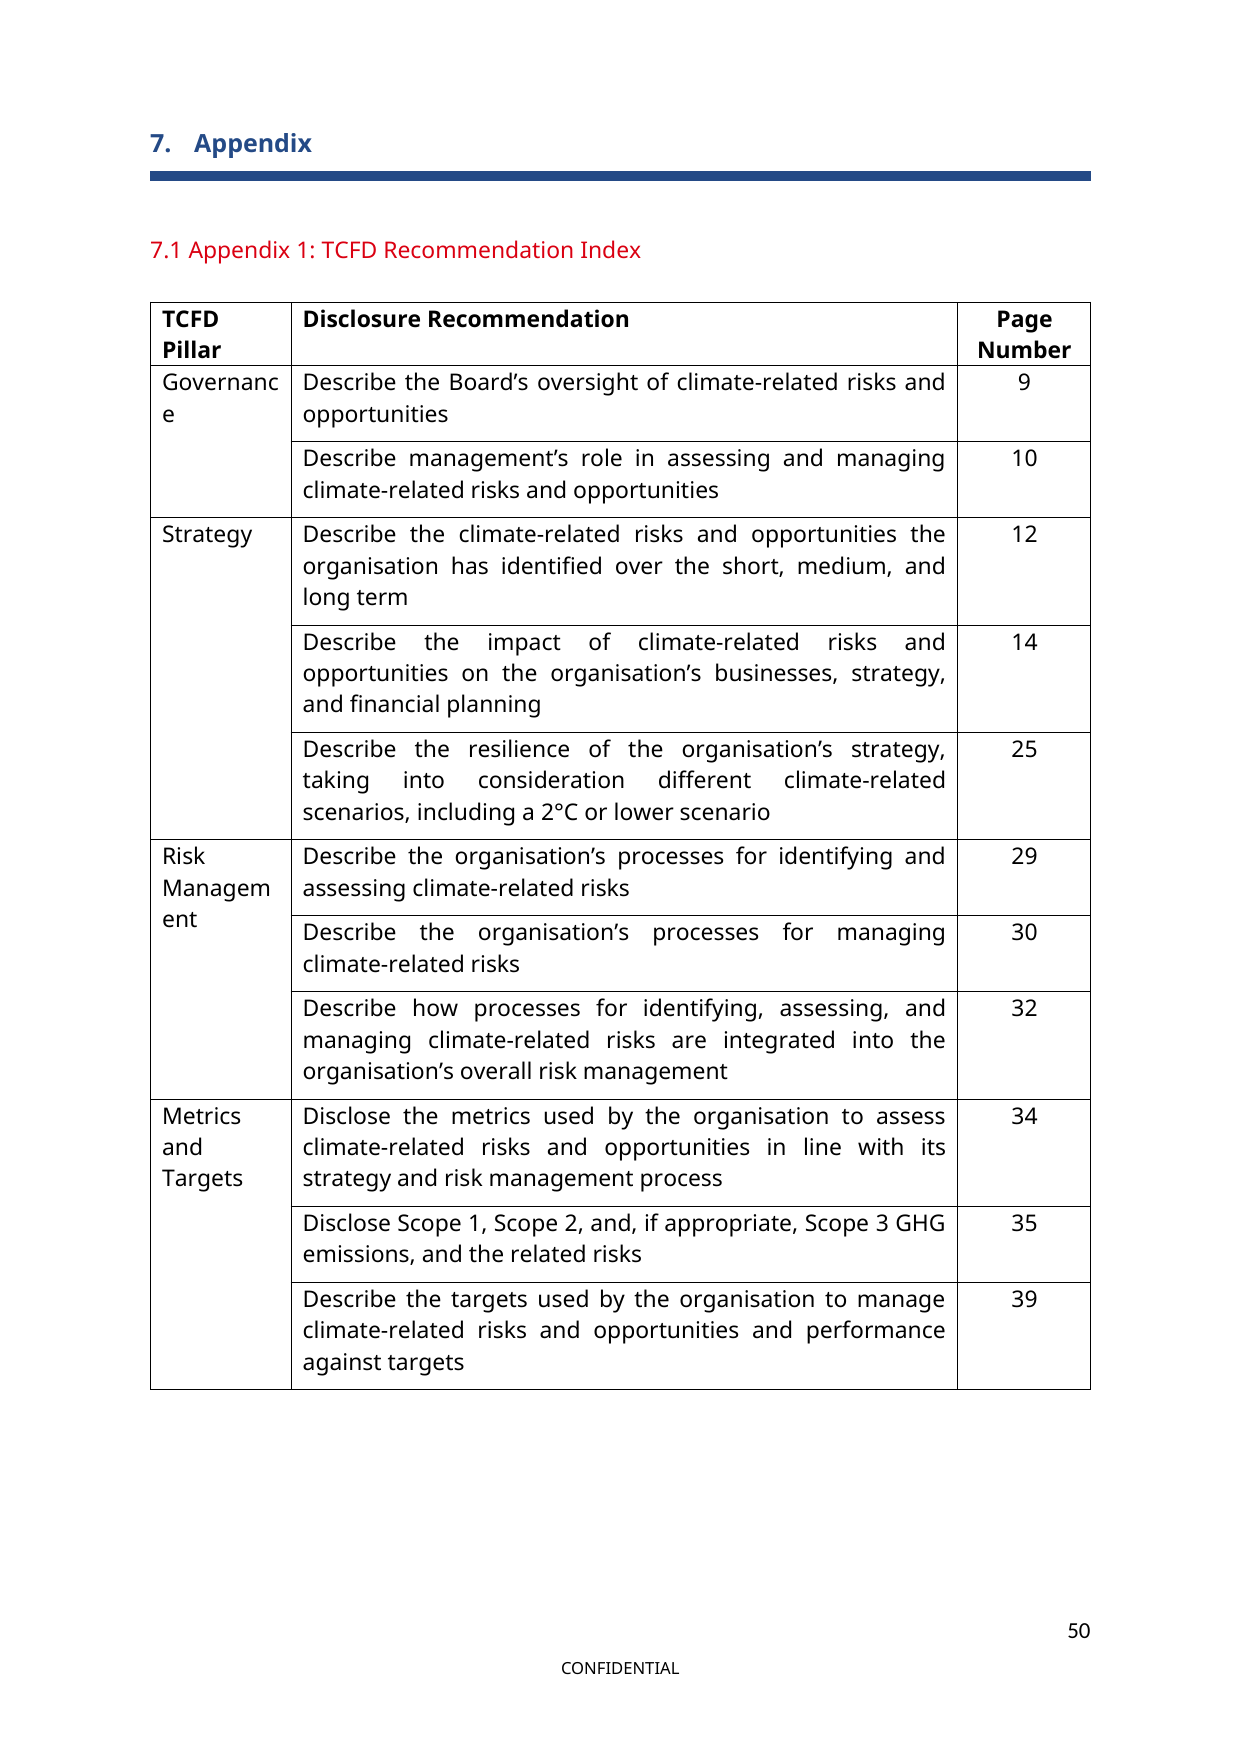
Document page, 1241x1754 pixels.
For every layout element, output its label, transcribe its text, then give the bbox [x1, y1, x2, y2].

table_cell Describe the resilience of the organisation’s strategy, taking into consideration different climate-related scenarios, including a 2°C or lower scenario [292, 733, 957, 839]
table_cell Disclose Scope 1, Scope 2, and, if appropriate, Scope 3 GHG emissions, and the related risks [292, 1207, 957, 1282]
table_cell Describe the organisation’s processes for managing climate-related risks [292, 916, 957, 991]
table_header Page Number [958, 303, 1090, 365]
table_cell 9 [958, 366, 1090, 441]
table_cell 25 [958, 733, 1090, 839]
table_cell Describe the targets used by the organisation to manage climate-related risks and opportunities and performance against targets [292, 1283, 957, 1389]
table_cell 35 [958, 1207, 1090, 1282]
table_cell 30 [958, 916, 1090, 991]
table_cell 12 [958, 518, 1090, 624]
table_cell Risk Management [151, 840, 291, 1098]
table_cell 39 [958, 1283, 1090, 1389]
table_cell Governance [151, 366, 291, 517]
table_cell 32 [958, 992, 1090, 1098]
table_cell Disclose the metrics used by the organisation to assess climate-related risks and opportunities in line with its strategy and risk management process [292, 1100, 957, 1206]
table_header TCFD Pillar [151, 303, 291, 365]
table_cell Describe the climate-related risks and opportunities the organisation has identified over the short, medium, and long term [292, 518, 957, 624]
table_cell Strategy [151, 518, 291, 839]
table_cell 34 [958, 1100, 1090, 1206]
table_cell 29 [958, 840, 1090, 915]
table_cell 14 [958, 626, 1090, 732]
subtitle Appendix [150, 126, 1090, 160]
table_header Disclosure Recommendation [292, 303, 957, 365]
table_cell Describe the organisation’s processes for identifying and assessing climate-related risks [292, 840, 957, 915]
subtitle 7.1 Appendix 1: TCFD Recommendation Index [150, 234, 1090, 265]
table_cell Describe management’s role in assessing and managing climate-related risks and opportunities [292, 442, 957, 517]
table_cell 10 [958, 442, 1090, 517]
table_cell Describe how processes for identifying, assessing, and managing climate-related risks are integrated into the organisation’s overall risk management [292, 992, 957, 1098]
table_cell Describe the Board’s oversight of climate-related risks and opportunities [292, 366, 957, 441]
table_cell Describe the impact of climate-related risks and opportunities on the organisation’s businesses, strategy, and financial planning [292, 626, 957, 732]
table_cell Metrics and Targets [151, 1100, 291, 1389]
